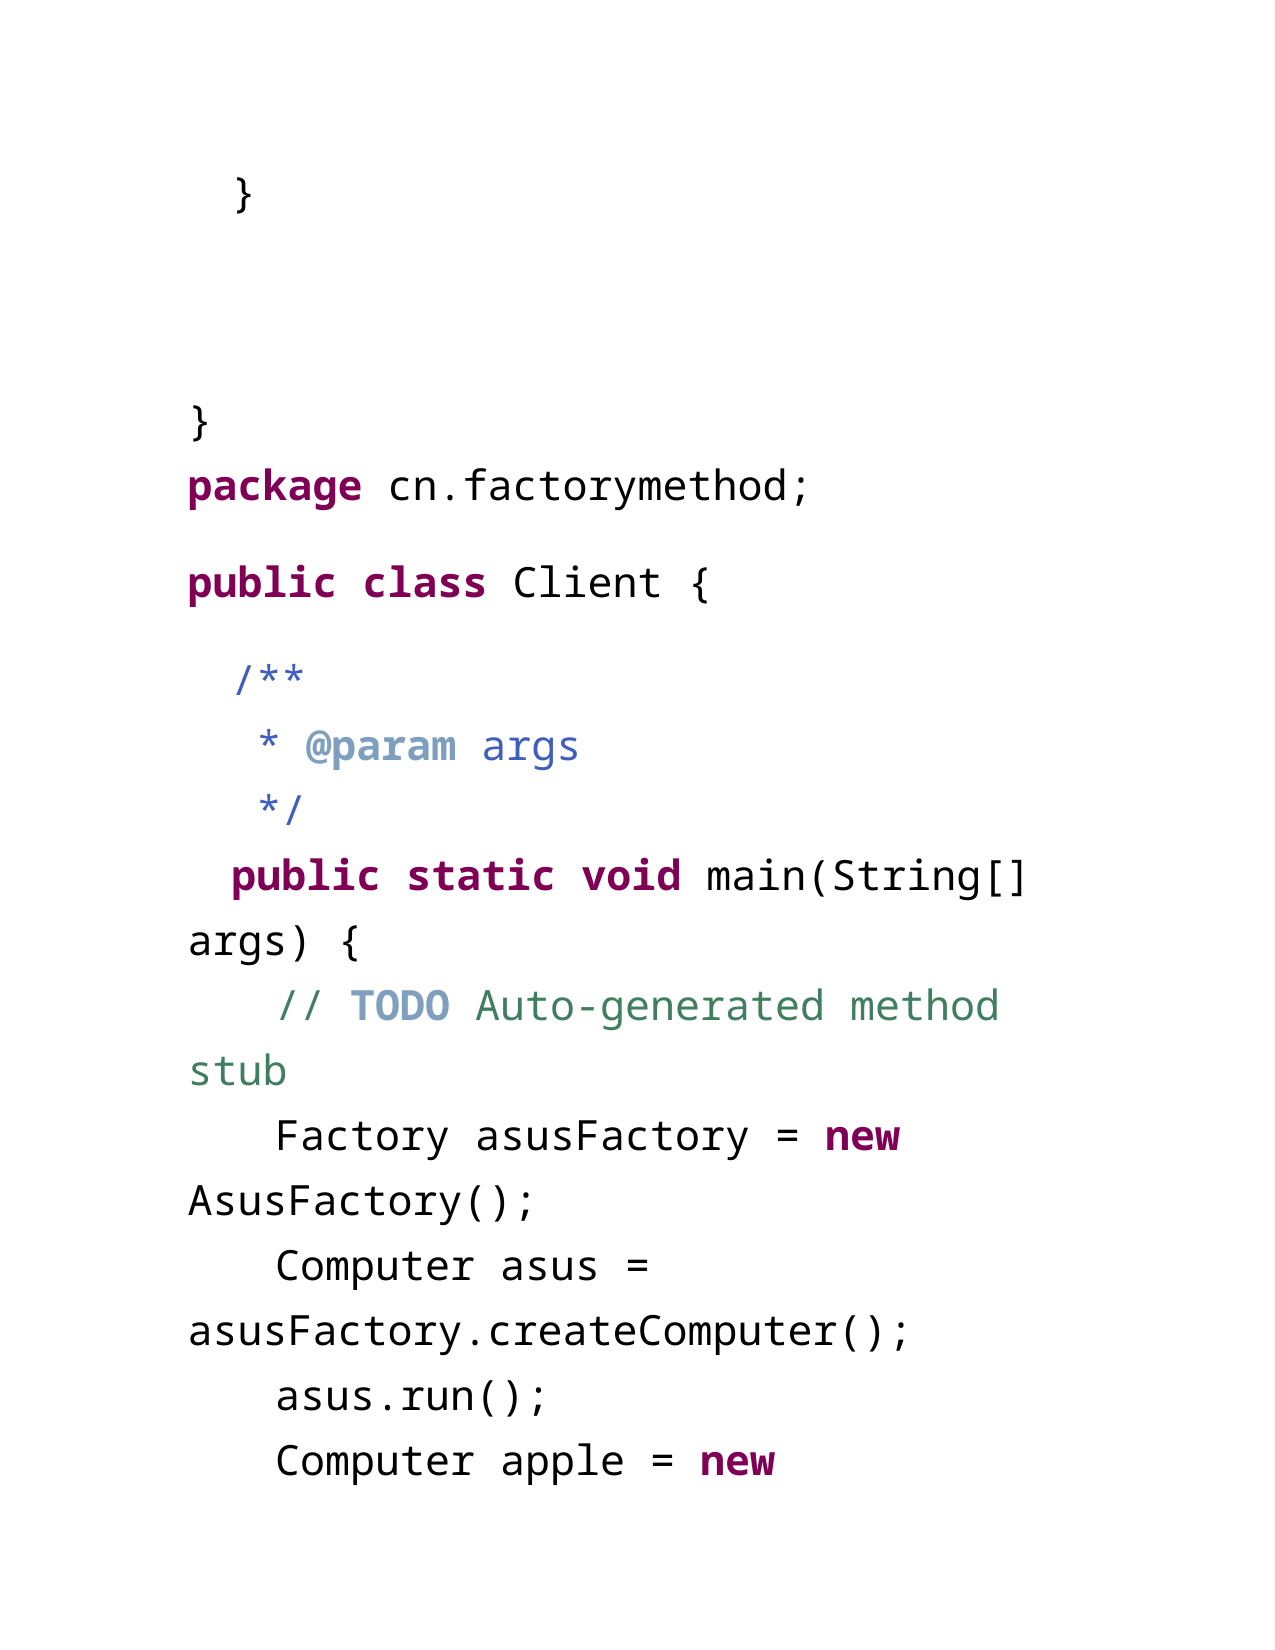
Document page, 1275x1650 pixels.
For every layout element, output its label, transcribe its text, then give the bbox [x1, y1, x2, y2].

text */ [187, 776, 1087, 841]
text public class Client { [187, 549, 1087, 614]
text // TODO Auto-generated method stub [187, 971, 1087, 1101]
text public static void main(String[] args) { [187, 841, 1087, 971]
text } [187, 386, 1087, 451]
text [187, 1426, 1087, 1491]
text * @param args [187, 711, 1087, 776]
text } [187, 159, 1087, 224]
text /** [187, 646, 1087, 711]
text asus.run(); [187, 1361, 1087, 1426]
text Factory asusFactory = new AsusFactory(); [187, 1101, 1087, 1231]
text Computer asus = asusFactory.createComputer(); [187, 1231, 1087, 1361]
text package cn.factorymethod; [187, 451, 1087, 516]
